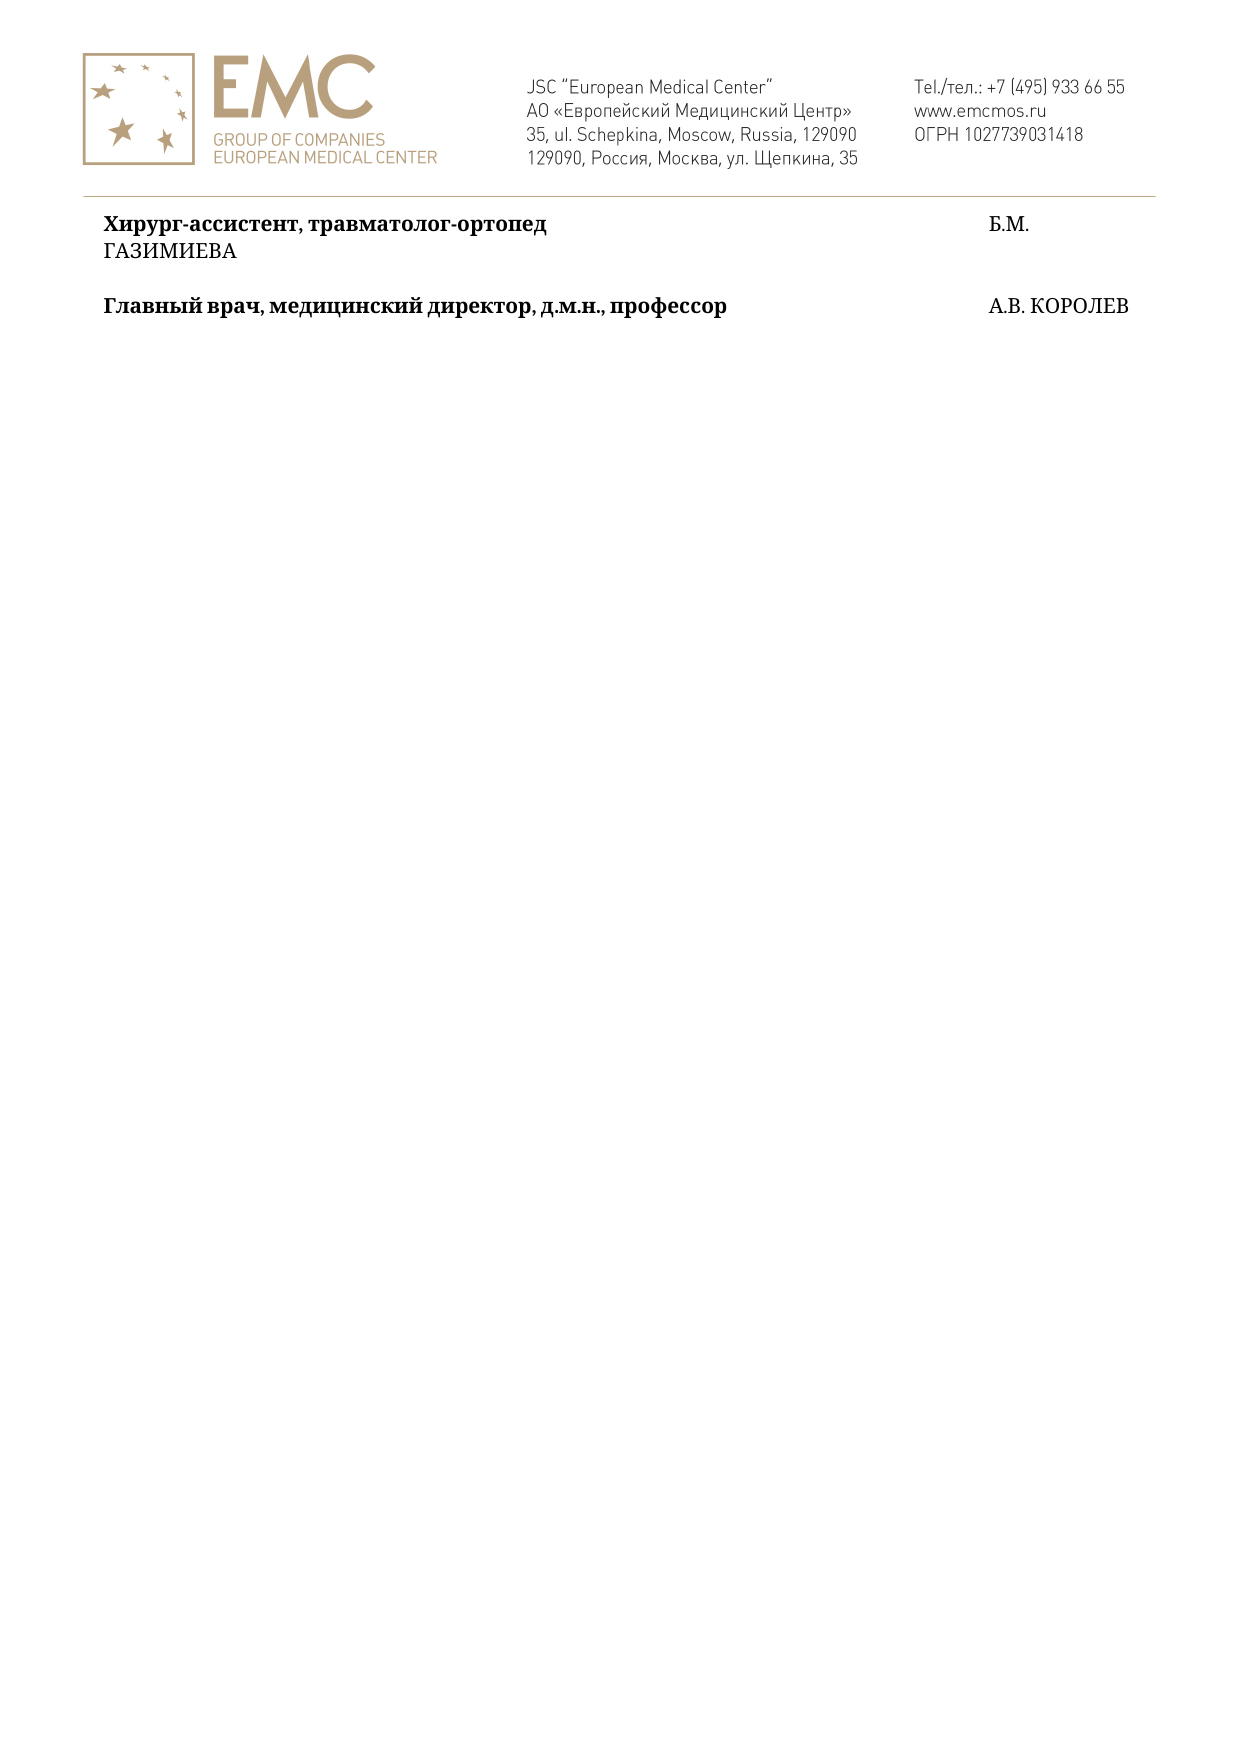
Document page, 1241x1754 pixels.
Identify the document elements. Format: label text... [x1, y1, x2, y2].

text Хирург-ассистент, травматолог-ортопед Б.М. ГАЗИМИЕВА [103, 213, 1152, 264]
picture [0, 0, 1238, 213]
text Главный врач, медицинский директор, д.м.н., профессор А.В. КОРОЛЕВ [103, 295, 1152, 319]
